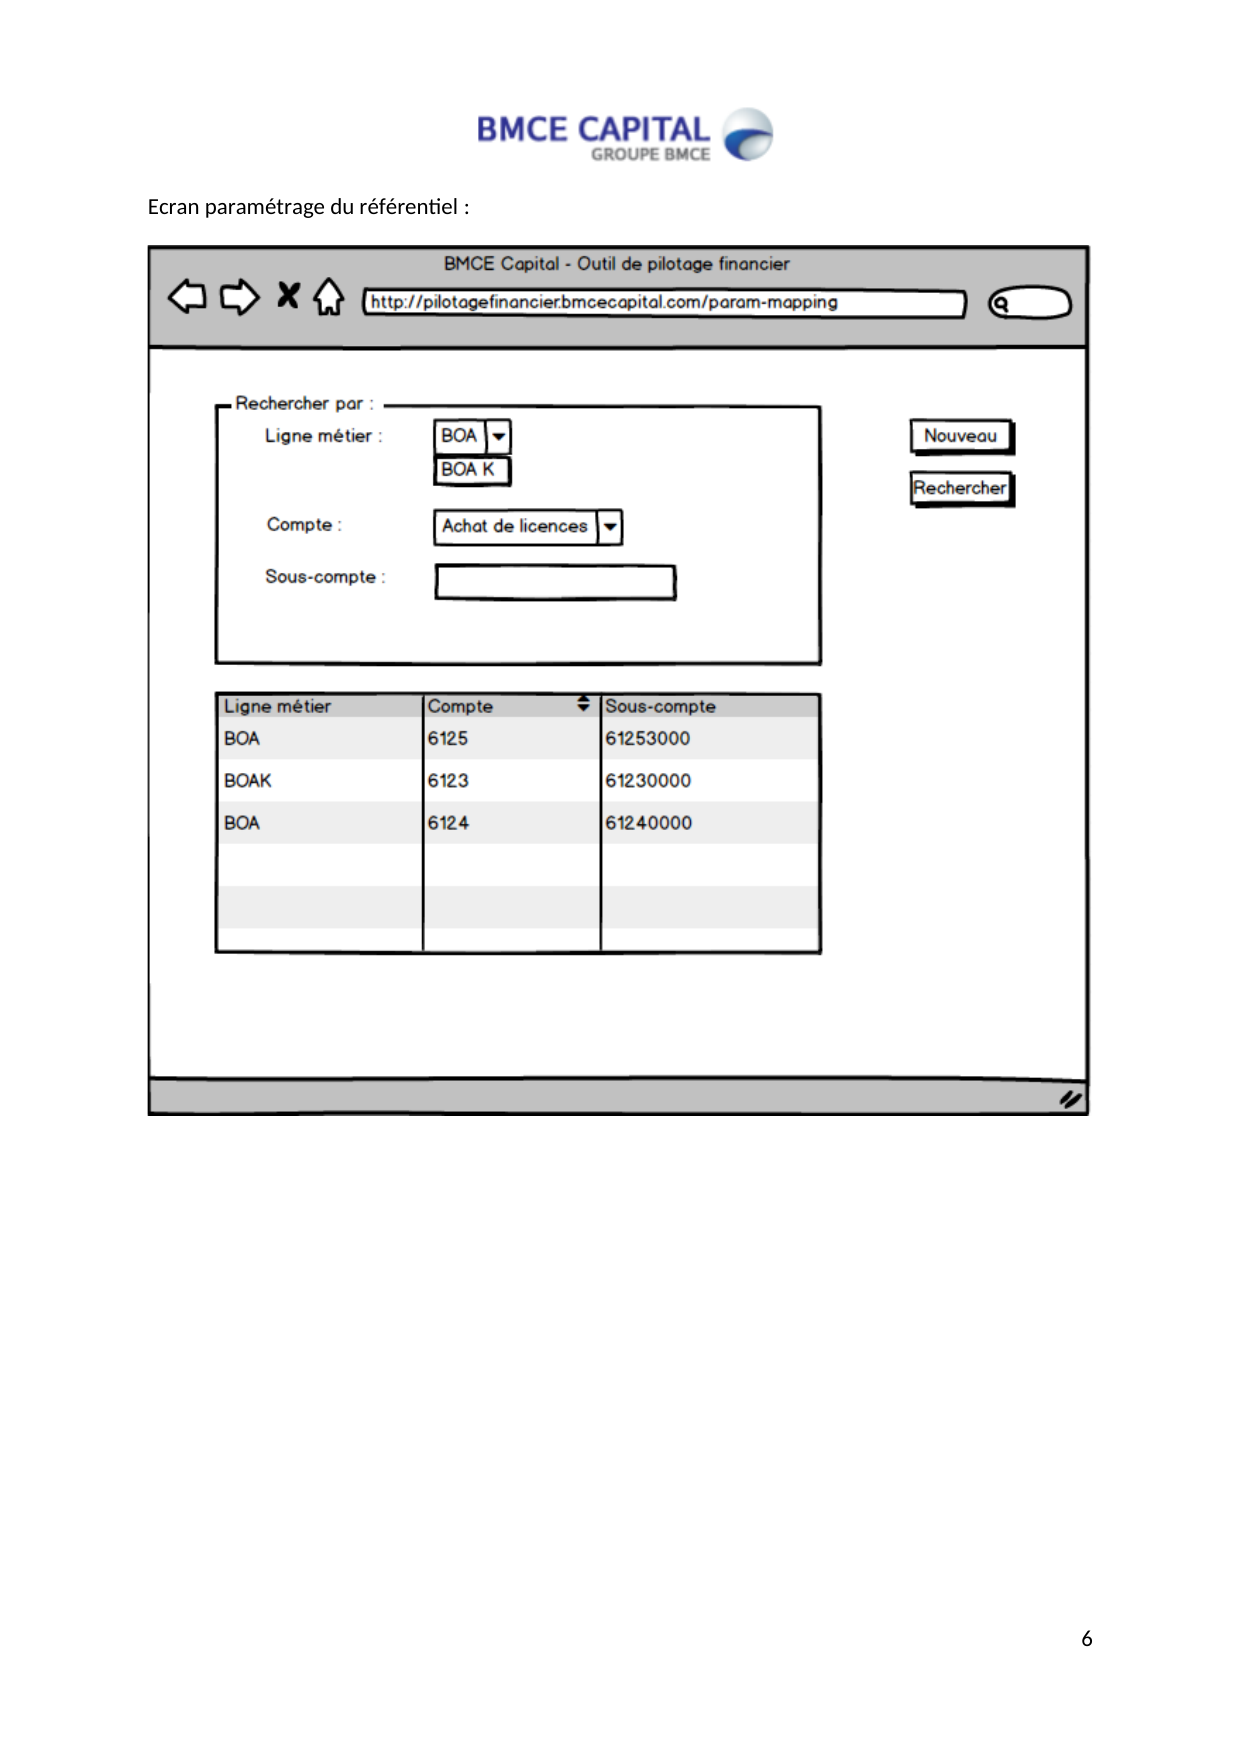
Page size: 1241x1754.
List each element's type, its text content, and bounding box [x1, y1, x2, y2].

picture [147, 245, 1092, 1116]
text Ecran paramétrage du référentiel : [148, 192, 1093, 221]
picture [430, 73, 810, 193]
